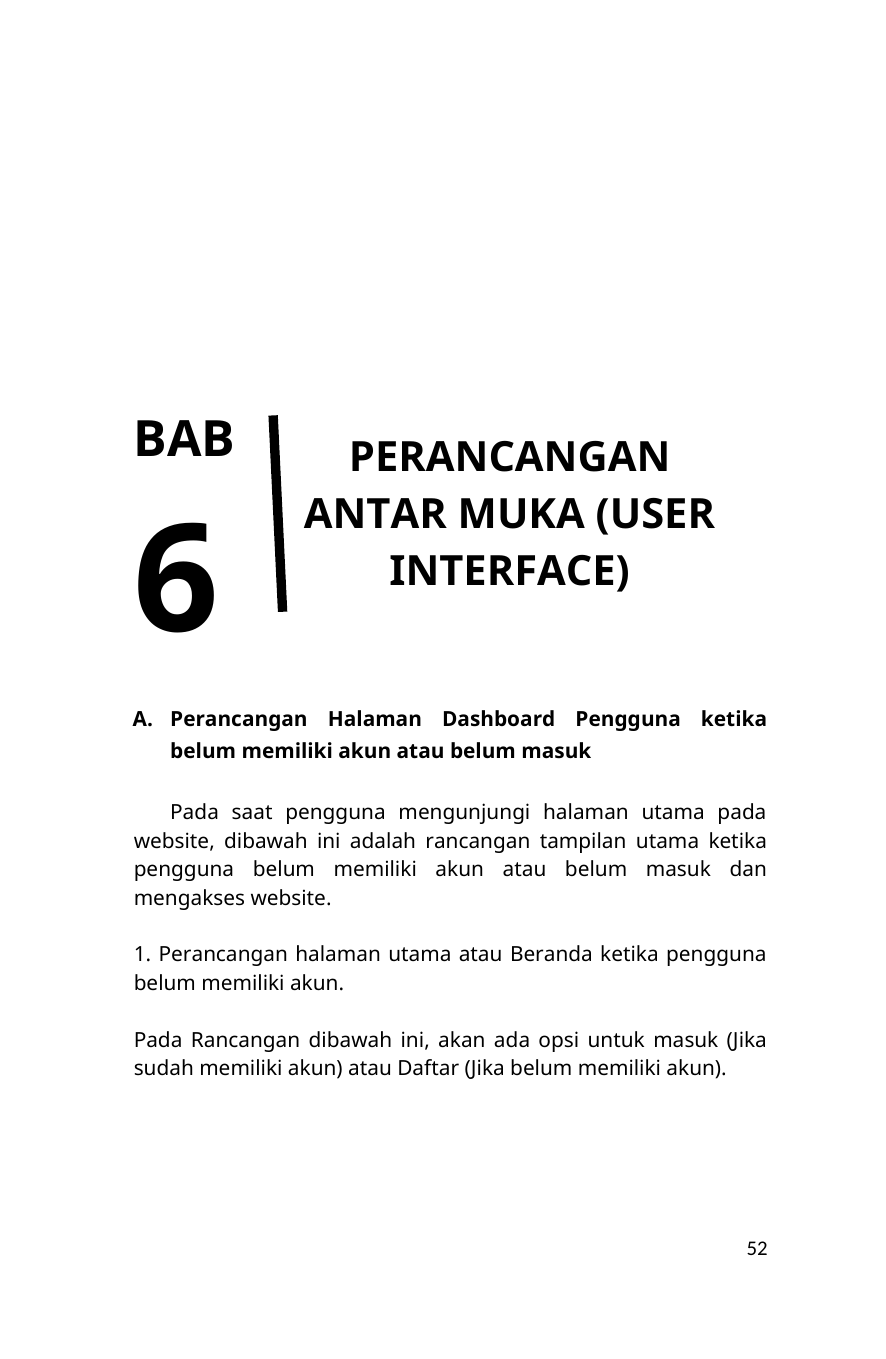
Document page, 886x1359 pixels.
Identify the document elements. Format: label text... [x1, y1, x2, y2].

text BAB 6 [133, 403, 265, 675]
list Perancangan Halaman Dashboard Pengguna ketika belum memiliki akun atau belum masuk [132, 704, 767, 765]
text Pada saat pengguna mengunjungi halaman utama pada website, dibawah ini adalah rancangan tampilan utama ketika pengguna belum memiliki akun atau belum masuk dan mengakses website. [133, 797, 767, 911]
text Pada Rancangan dibawah ini, akan ada opsi untuk masuk (Jika sudah memiliki akun) atau Daftar (Jika belum memiliki akun). [133, 1025, 767, 1082]
text 1. Perancangan halaman utama atau Beranda ketika pengguna belum memiliki akun. [133, 939, 767, 996]
